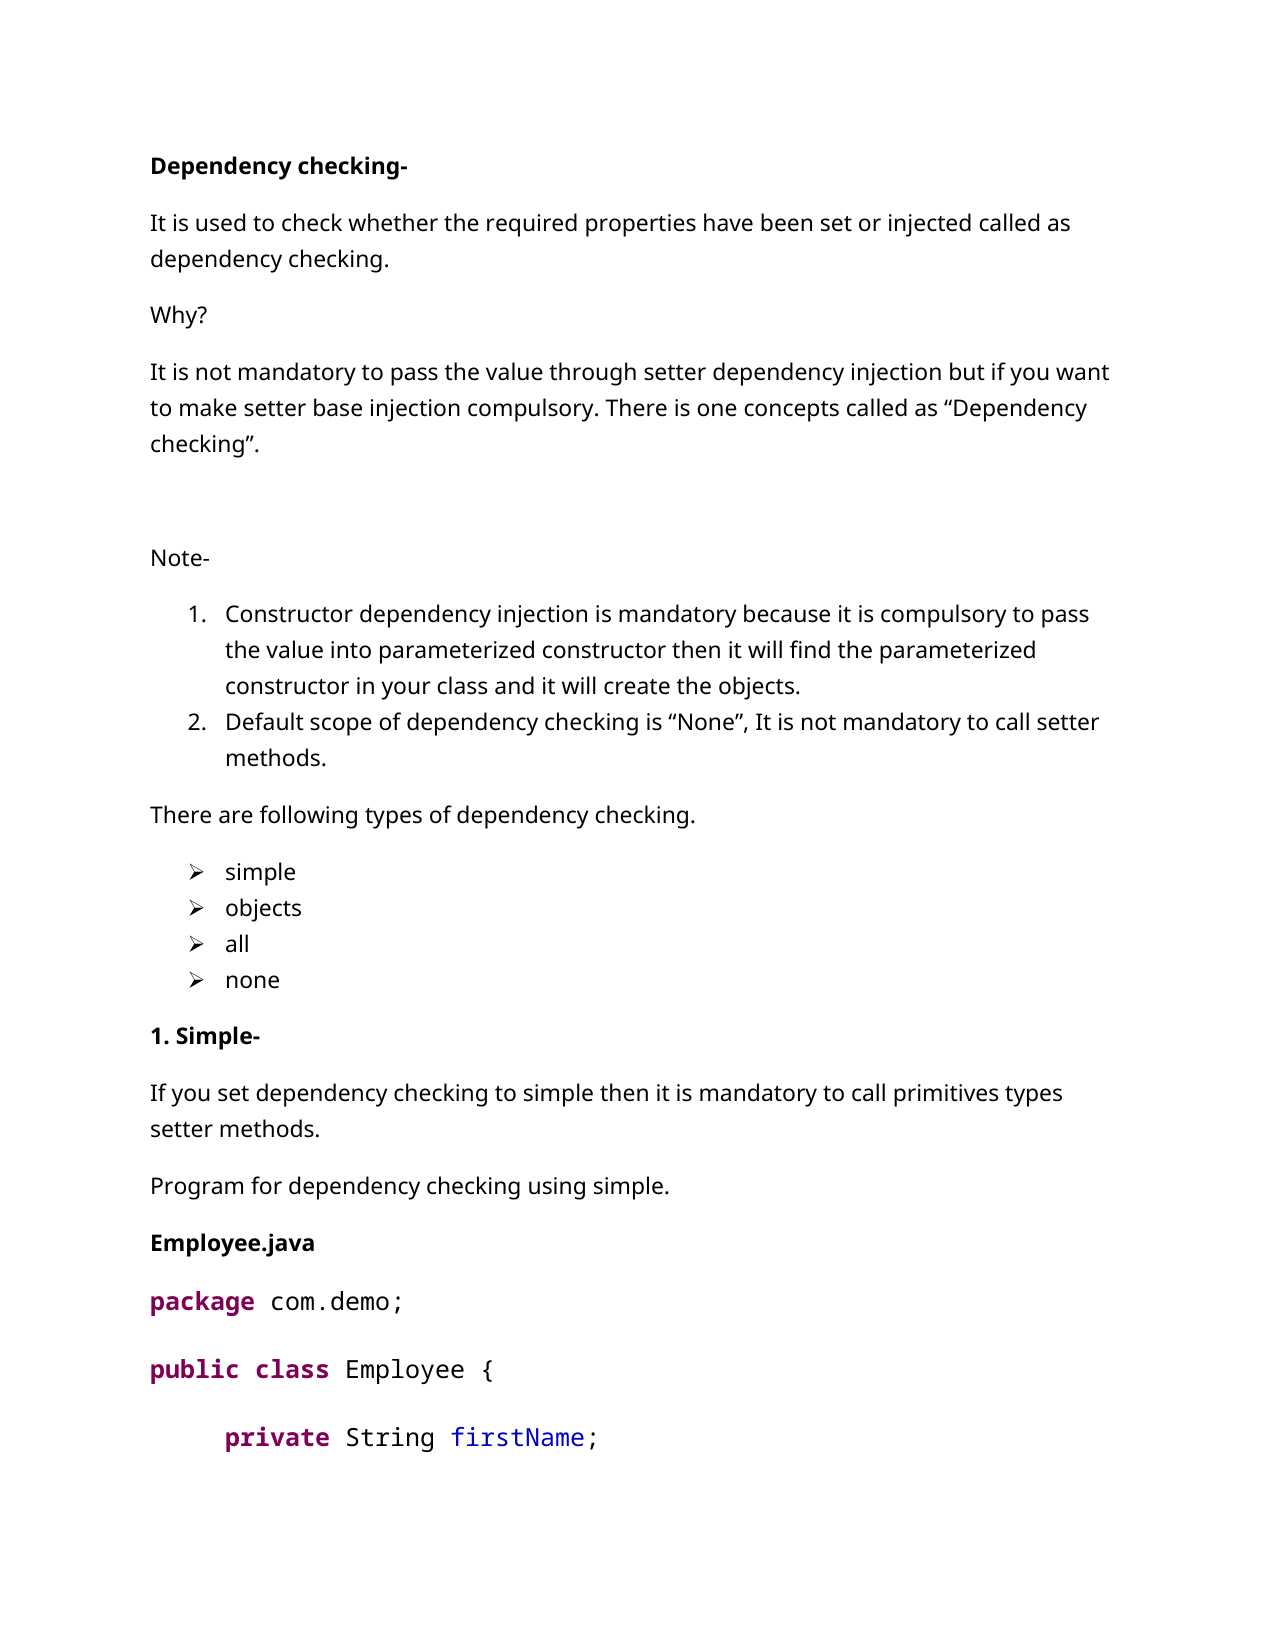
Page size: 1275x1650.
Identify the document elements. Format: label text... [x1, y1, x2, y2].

list objects [187, 892, 1125, 923]
text Dependency checking- [150, 150, 1125, 181]
text package com.demo; [150, 1283, 1125, 1317]
list Constructor dependency injection is mandatory because it is compulsory to pass the value into parameterized constructor then it will find the parameterized constructor in your class and it will create the objects. [187, 598, 1125, 702]
text Employee.java [150, 1227, 1125, 1258]
text There are following types of dependency checking. [150, 799, 1125, 830]
list all [187, 928, 1125, 959]
text Note- [150, 542, 1125, 573]
text 1. Simple- [150, 1020, 1125, 1052]
text private String firstName; [150, 1419, 1125, 1454]
list simple [187, 856, 1125, 887]
text If you set dependency checking to simple then it is mandatory to call primitives types setter methods. [150, 1077, 1125, 1144]
text It is not mandatory to pass the value through setter dependency injection but if you want to make setter base injection compulsory. There is one concepts called as “Dependency checking”. [150, 356, 1125, 459]
list none [187, 963, 1125, 995]
list Default scope of dependency checking is “None”, It is not mandatory to call setter methods. [187, 706, 1125, 773]
text public class Employee { [150, 1351, 1125, 1386]
text Program for dependency checking using simple. [150, 1170, 1125, 1201]
text Why? [150, 299, 1125, 331]
text It is used to check whether the required properties have been set or injected called as dependency checking. [150, 207, 1125, 274]
